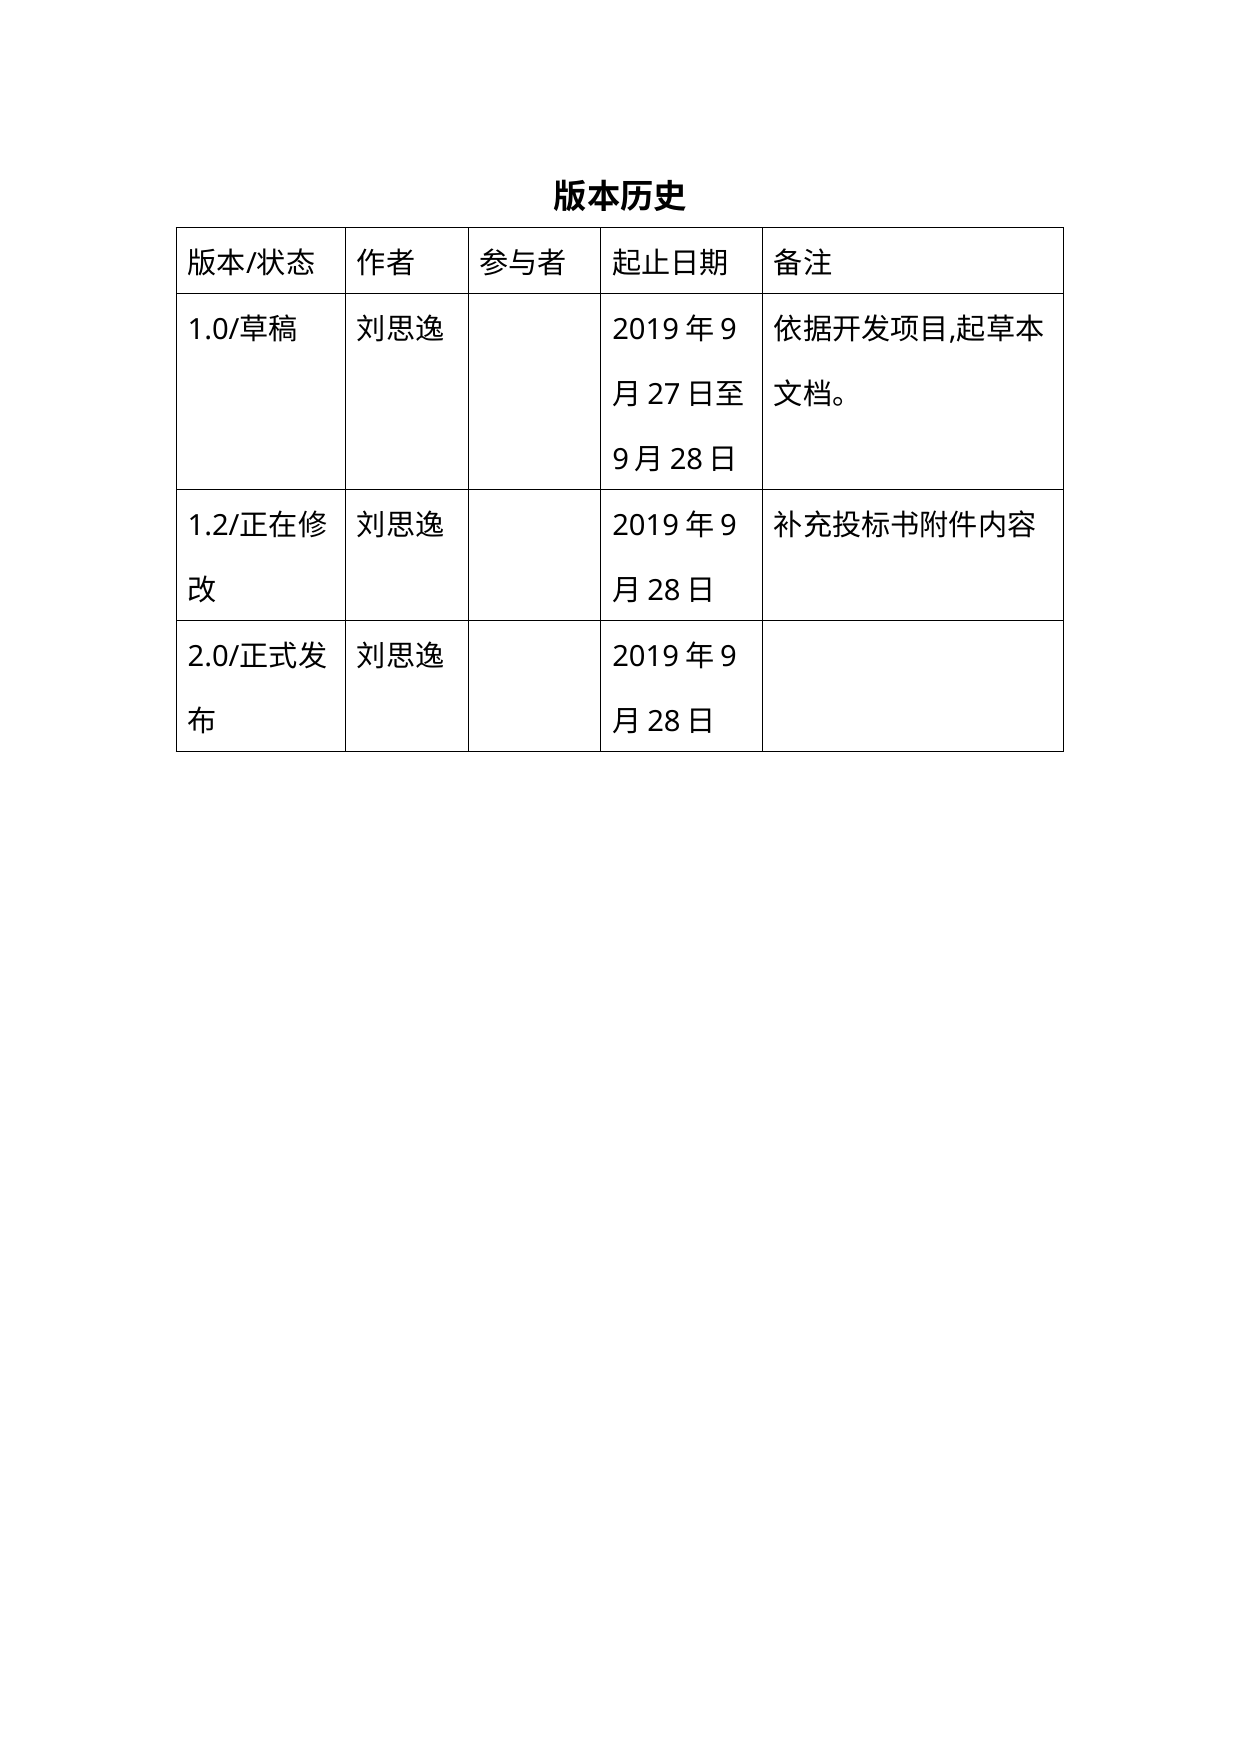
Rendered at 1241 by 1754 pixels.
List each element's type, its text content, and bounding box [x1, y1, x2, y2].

table_cell 刘思逸 [346, 294, 468, 489]
table_cell 2019年9月28日 [601, 621, 762, 751]
table_cell 1.2/正在修改 [177, 490, 345, 620]
table_cell 刘思逸 [346, 621, 468, 751]
table_header 作者 [346, 228, 468, 293]
table_cell 2019年9月27日至9月28日 [601, 294, 762, 489]
table_cell [469, 294, 600, 489]
table_cell [469, 621, 600, 751]
table_cell 刘思逸 [346, 490, 468, 620]
table_cell 2019年9月28日 [601, 490, 762, 620]
table_header 版本/状态 [177, 228, 345, 293]
table_cell [469, 490, 600, 620]
table_cell 2.0/正式发布 [177, 621, 345, 751]
table_cell 依据开发项目,起草本文档。 [763, 294, 1063, 489]
table_header 起止日期 [601, 228, 762, 293]
table_header 备注 [763, 228, 1063, 293]
table_header 参与者 [469, 228, 600, 293]
table_cell 补充投标书附件内容 [763, 490, 1063, 620]
table_cell 1.0/草稿 [177, 294, 345, 489]
table_cell [763, 621, 1063, 751]
text 版本历史 [187, 162, 1053, 227]
